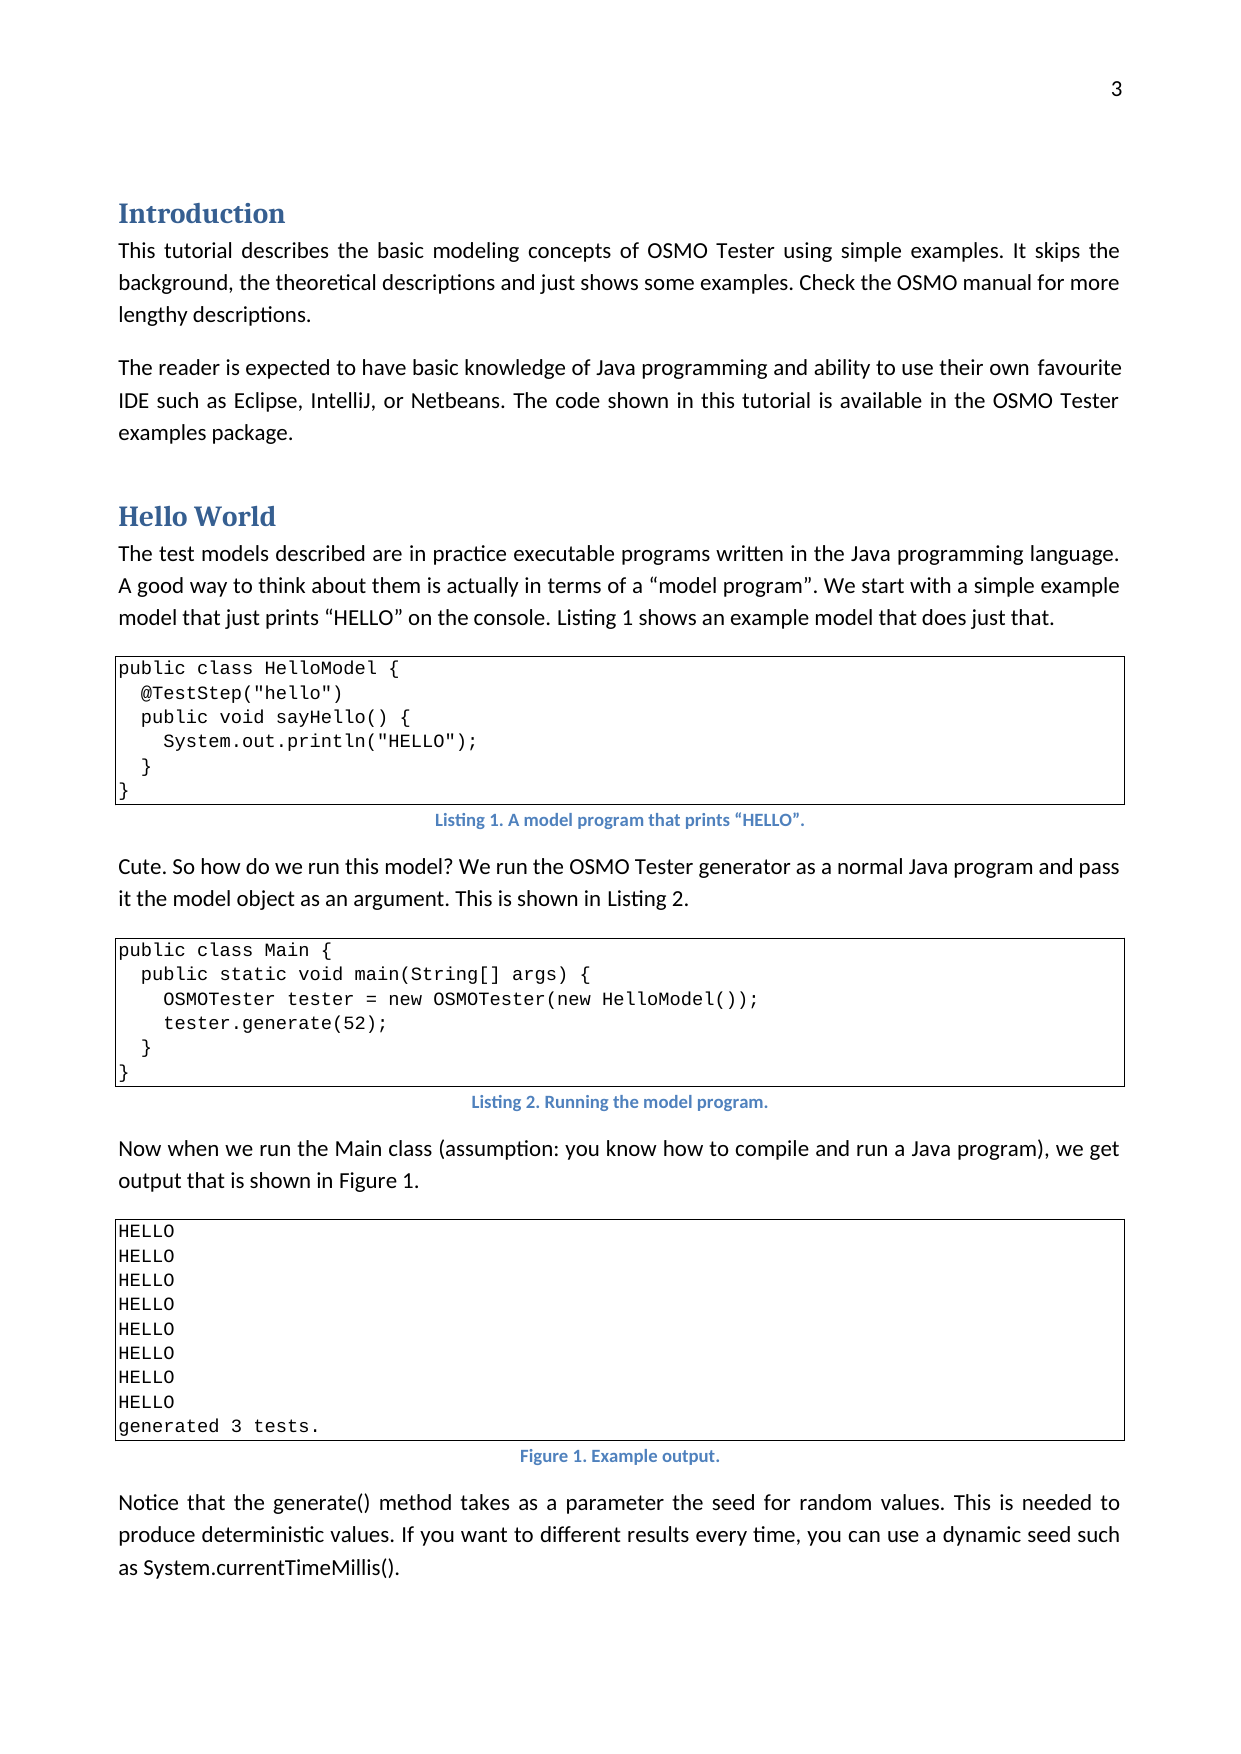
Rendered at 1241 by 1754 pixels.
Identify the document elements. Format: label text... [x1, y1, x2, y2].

text The reader is expected to have basic knowledge of Java programming and ability to use their own favourite IDE such as Eclipse, IntelliJ, or Netbeans. The code shown in this tutorial is available in the OSMO Tester examples package. [118, 353, 1122, 446]
text HELLO [116, 1365, 1124, 1389]
text Now when we run the Main class (assumption: you know how to compile and run a Java program), we get output that is shown in Figure 1. [118, 1134, 1122, 1194]
text HELLO [116, 1243, 1124, 1268]
text public class Main { [116, 939, 1124, 962]
text @TestStep("hello") [116, 680, 1124, 705]
text The test models described are in practice executable programs written in the Java programming language. A good way to think about them is actually in terms of a “model program”. We start with a simple example model that just prints “HELLO” on the console. Listing 1 shows an example model that does just that. [118, 539, 1122, 631]
text } [116, 1059, 1124, 1086]
text } [116, 753, 1124, 778]
text System.out.println("HELLO"); [116, 729, 1124, 753]
text HELLO [116, 1316, 1124, 1341]
text HELLO [116, 1220, 1124, 1243]
text } [116, 1035, 1124, 1059]
subtitle Hello World [118, 500, 1122, 534]
text public static void main(String[] args) { [116, 962, 1124, 986]
text public class HelloModel { [116, 657, 1124, 680]
text generated 3 tests. [116, 1414, 1124, 1440]
text Listing 2. Running the model program. [118, 1090, 1122, 1113]
text } [116, 778, 1124, 804]
text This tutorial describes the basic modeling concepts of OSMO Tester using simple examples. It skips the background, the theoretical descriptions and just shows some examples. Check the OSMO manual for more lengthy descriptions. [118, 236, 1122, 328]
text OSMOTester tester = new OSMOTester(new HelloModel()); [116, 986, 1124, 1011]
subtitle Introduction [118, 198, 1122, 231]
text public void sayHello() { [116, 705, 1124, 729]
text HELLO [116, 1389, 1124, 1414]
text tester.generate(52); [116, 1011, 1124, 1035]
text HELLO [116, 1341, 1124, 1365]
text HELLO [116, 1292, 1124, 1316]
text Listing 1. A model program that prints “HELLO”. [118, 808, 1122, 831]
text Cute. So how do we run this model? We run the OSMO Tester generator as a normal Java program and pass it the model object as an argument. This is shown in Listing 2. [118, 852, 1122, 912]
text HELLO [116, 1268, 1124, 1292]
text Notice that the generate() method takes as a parameter the seed for random values. This is needed to produce deterministic values. If you want to different results every time, you can use a dynamic seed such as System.currentTimeMillis(). [118, 1488, 1122, 1581]
text Figure 1. Example output. [118, 1444, 1122, 1467]
